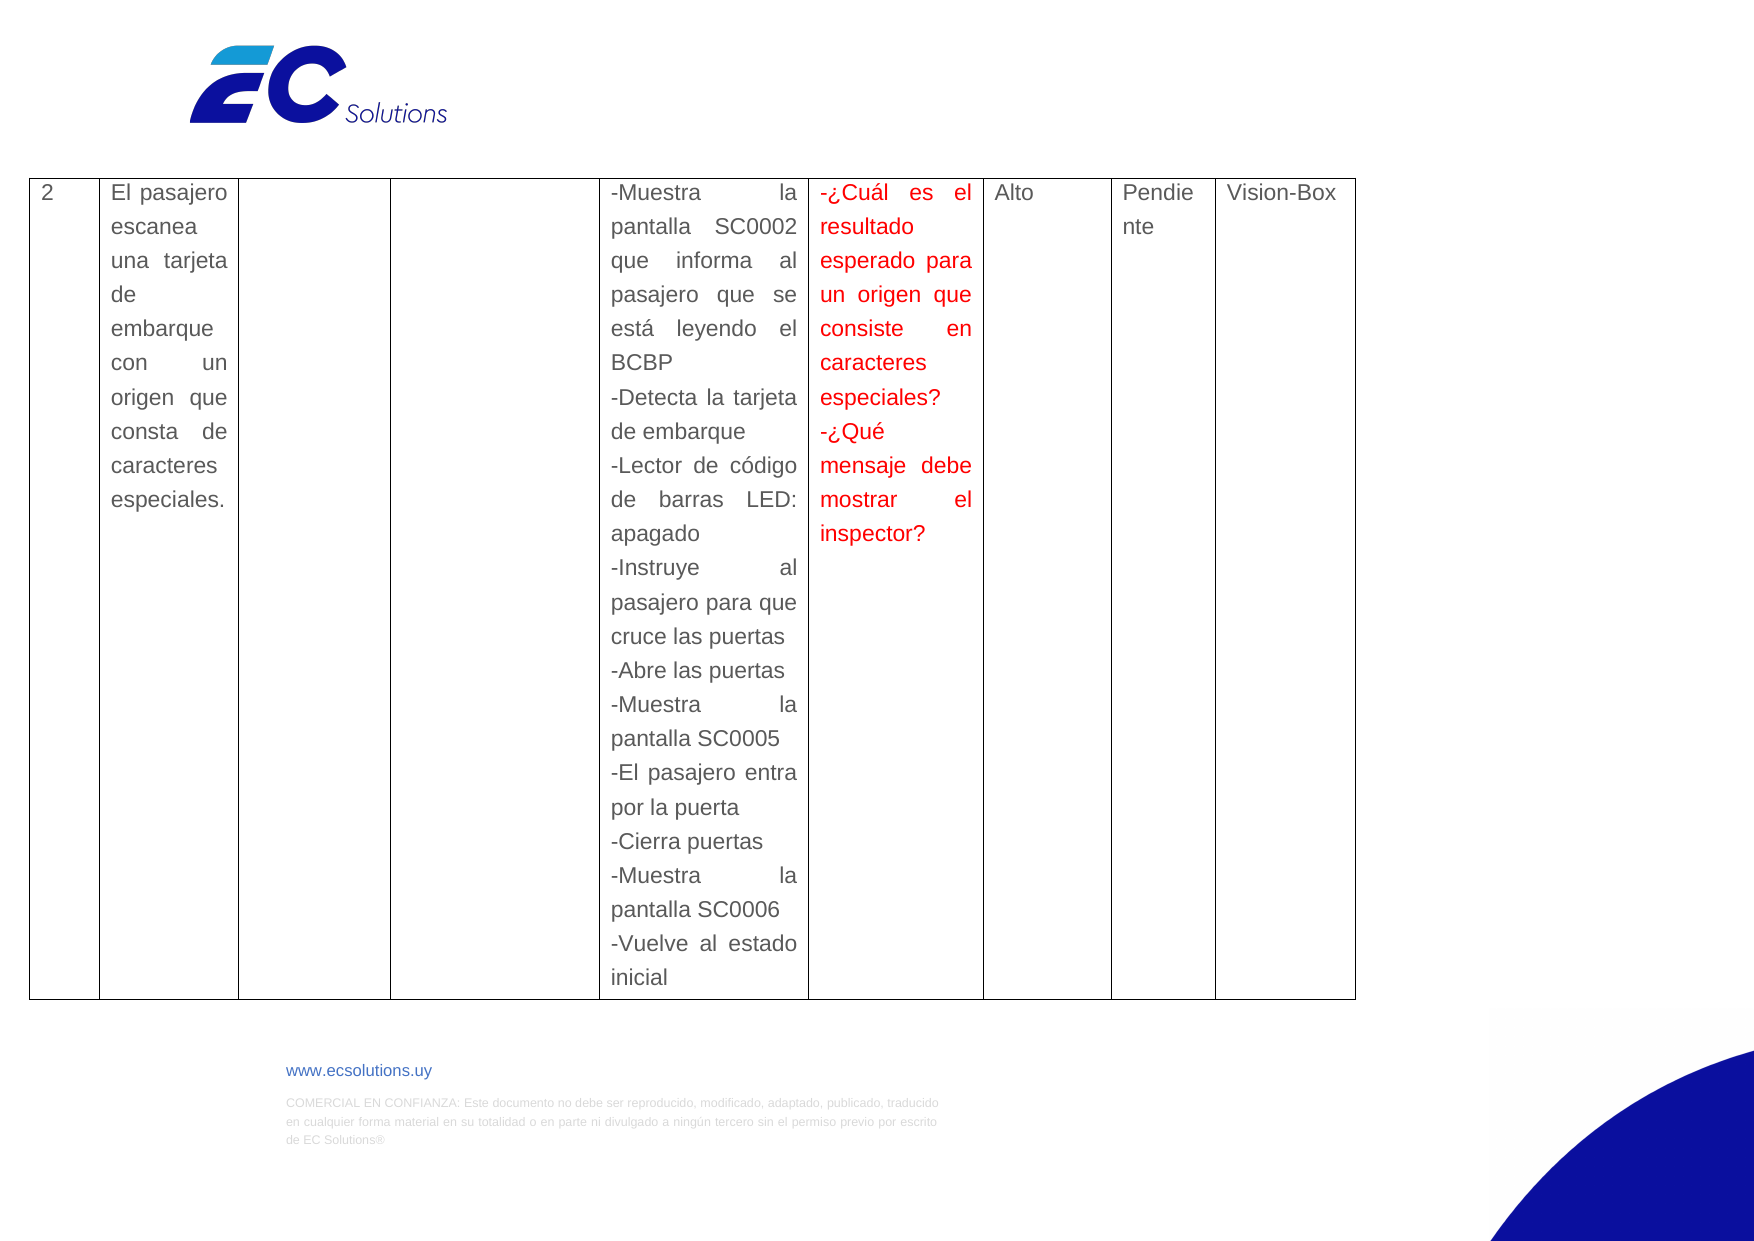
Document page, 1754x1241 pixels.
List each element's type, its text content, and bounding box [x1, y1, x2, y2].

table_cell -Muestra la pantalla SC0002 que informa al pasajero que se está leyendo el BCBP -Detecta la tarjeta de embarque -Lector de código de barras LED: apagado -Instruye al pasajero para que cruce las puertas -Abre las puertas -Muestra la pantalla SC0005 -El pasajero entra por la puerta -Cierra puertas -Muestra la pantalla SC0006 -Vuelve al estado inicial [600, 179, 808, 998]
table_cell El pasajero escanea una tarjeta de embarque con un origen que consta de caracteres especiales. [100, 179, 238, 998]
picture [189, 45, 448, 123]
picture [1488, 1008, 1754, 1241]
table_cell [239, 179, 390, 998]
table_cell [391, 179, 599, 998]
table_cell Pendiente [1112, 179, 1215, 998]
table_cell Alto [984, 179, 1111, 998]
table_cell -¿Cuál es el resultado esperado para un origen que consiste en caracteres especiales? -¿Qué mensaje debe mostrar el inspector? [809, 179, 983, 998]
table_cell 2 [30, 179, 99, 998]
table_cell Vision-Box [1216, 179, 1355, 998]
